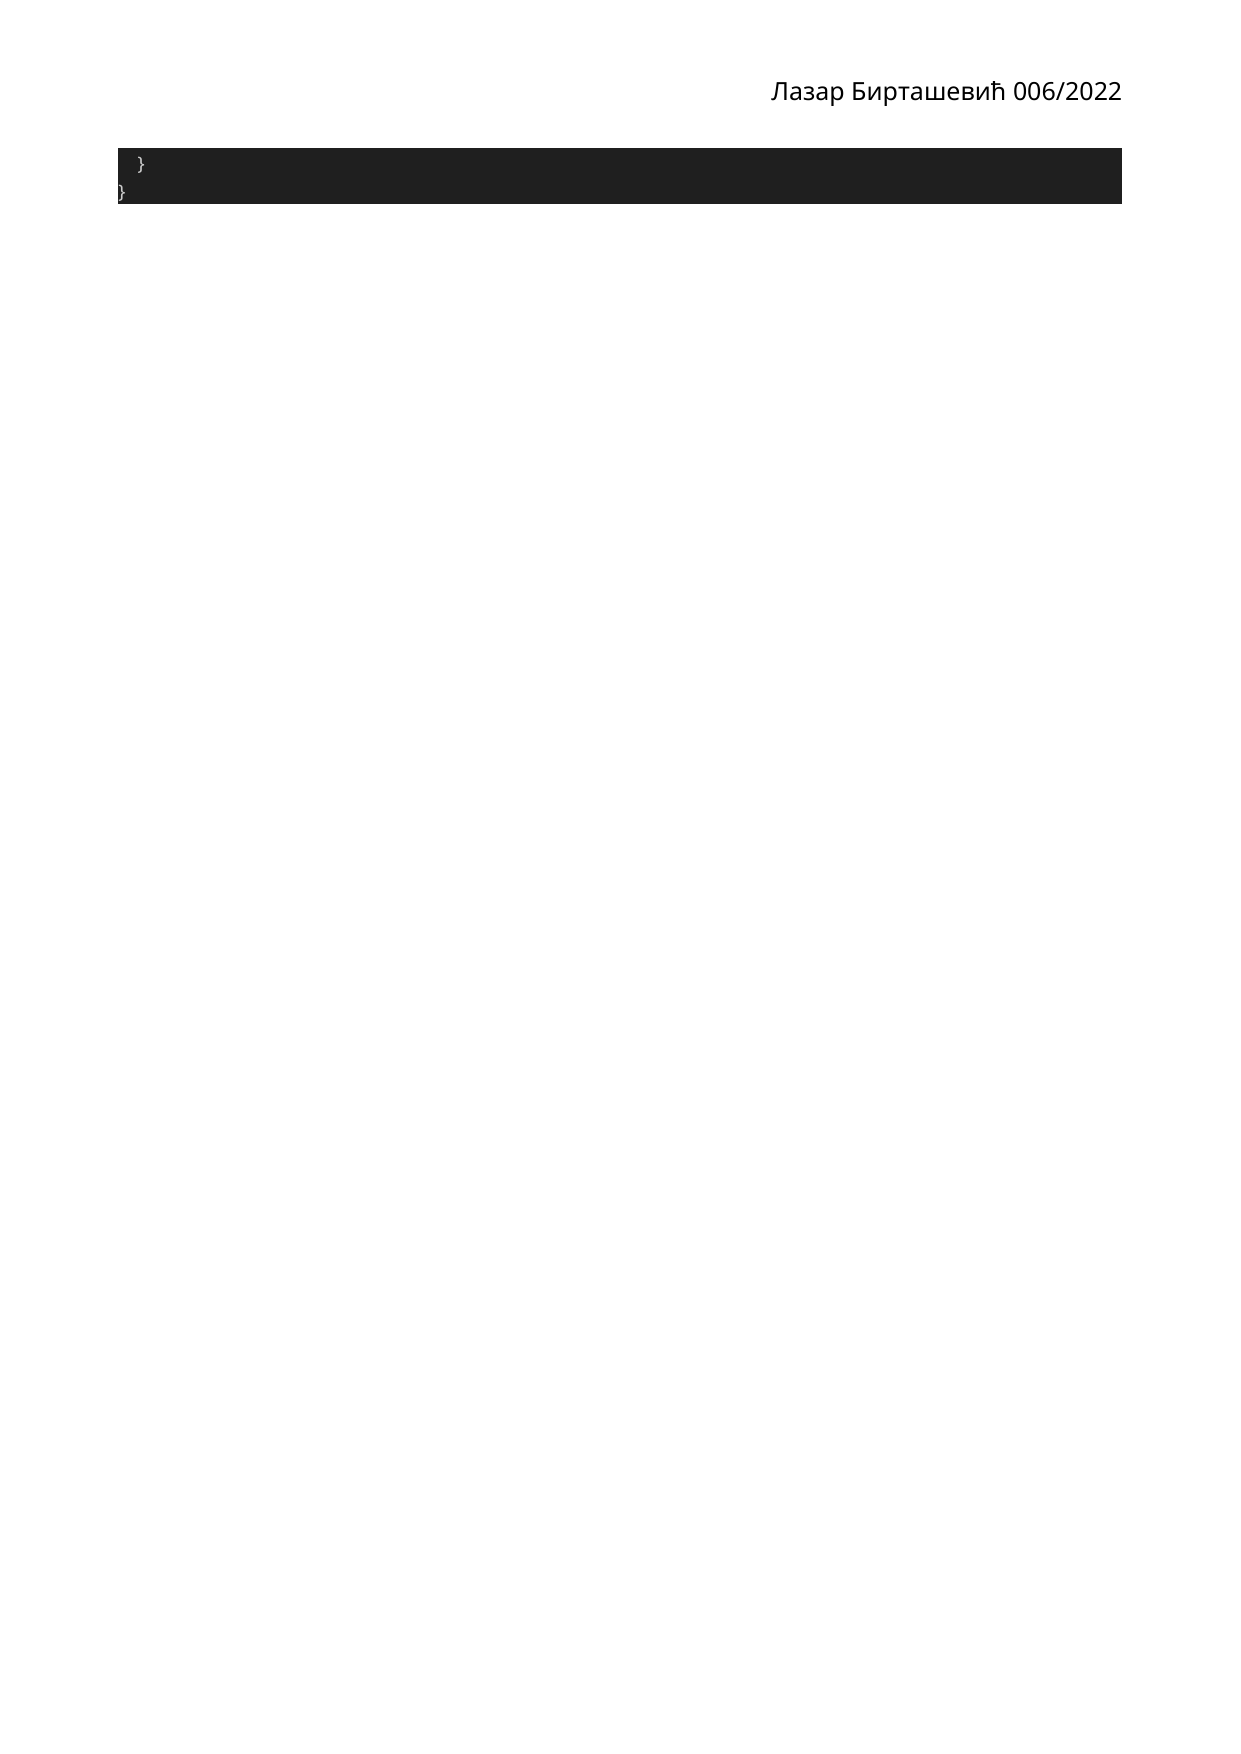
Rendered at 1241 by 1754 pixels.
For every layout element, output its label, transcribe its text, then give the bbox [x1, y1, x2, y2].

text } [118, 176, 1122, 204]
text } [118, 148, 1122, 176]
